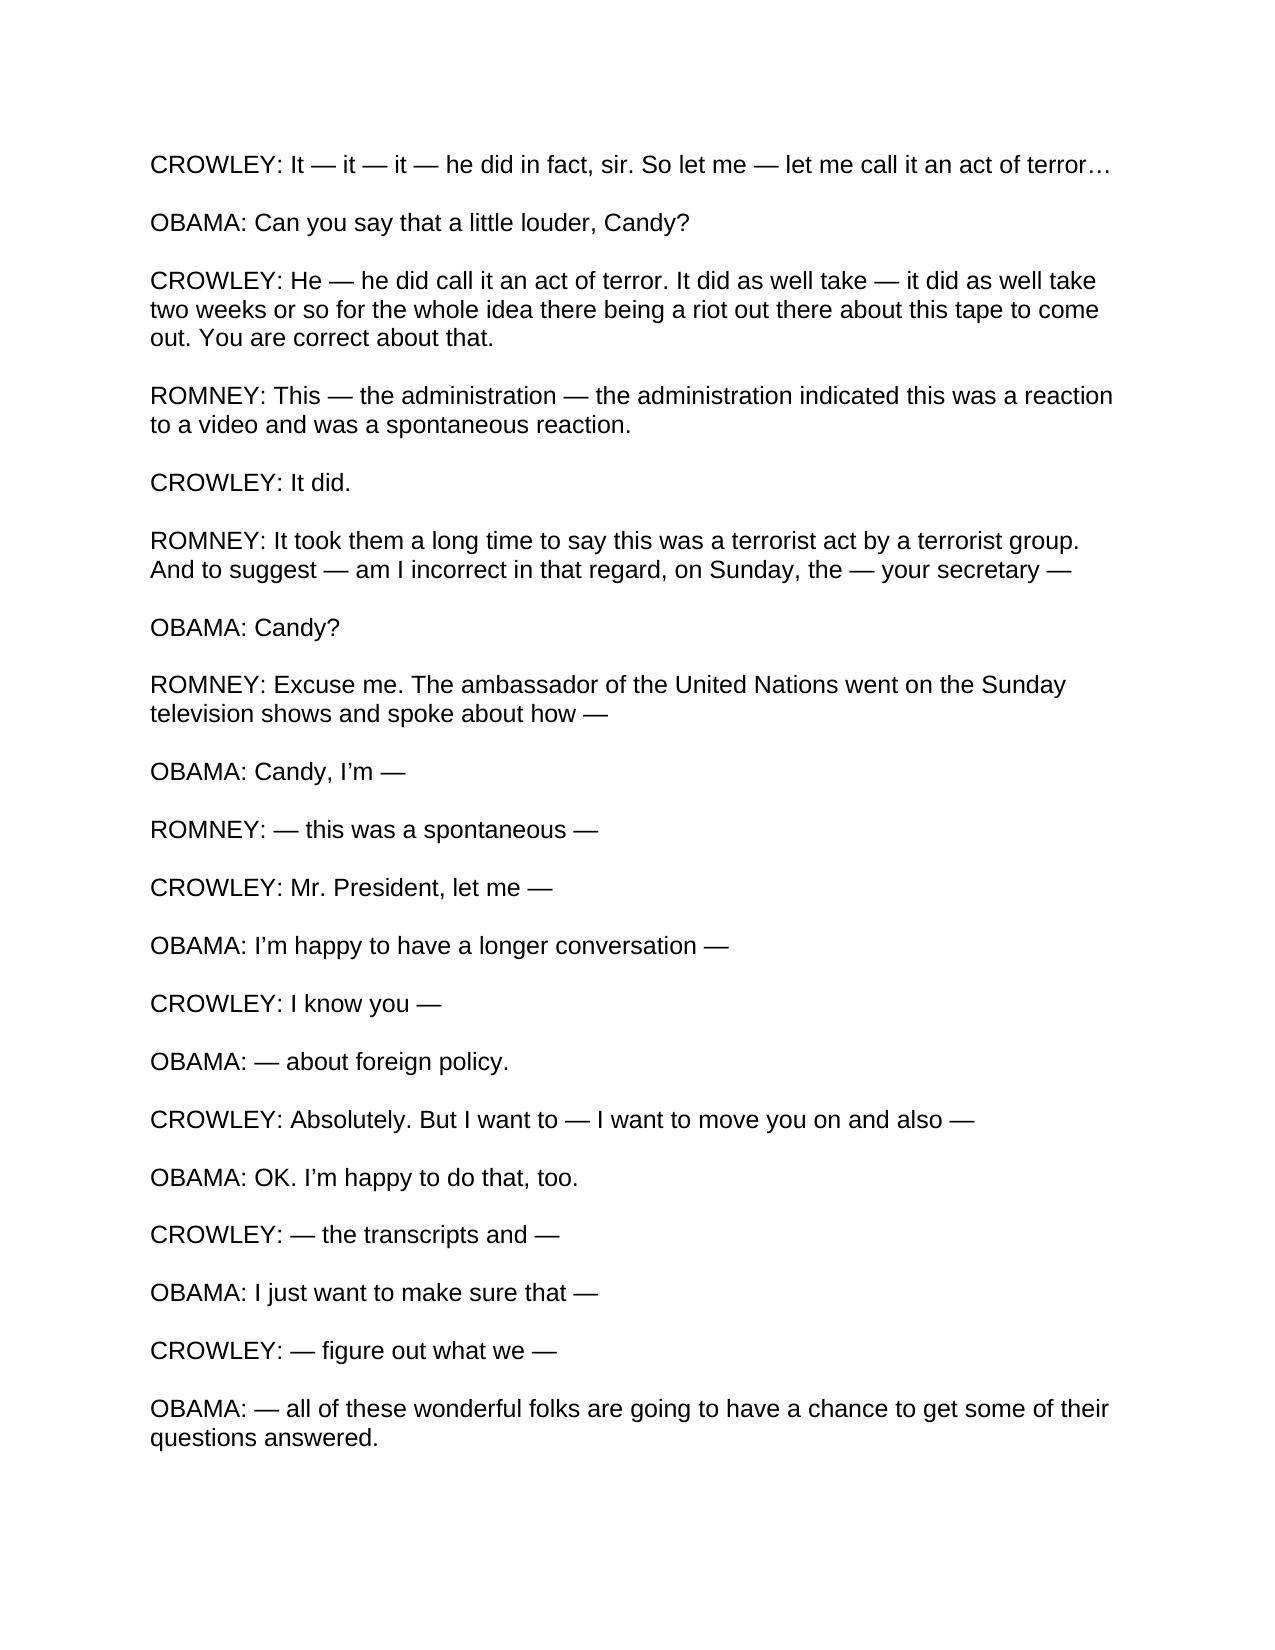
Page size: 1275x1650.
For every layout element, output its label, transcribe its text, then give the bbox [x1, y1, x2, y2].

text OBAMA: Can you say that a little louder, Candy? [150, 208, 1125, 237]
text ROMNEY: Excuse me. The ambassador of the United Nations went on the Sunday television shows and spoke about how — [150, 670, 1125, 728]
text OBAMA: — about foreign policy. [150, 1047, 1125, 1075]
text OBAMA: Candy, I’m — [150, 757, 1125, 786]
text CROWLEY: He — he did call it an act of terror. It did as well take — it did as well take two weeks or so for the whole idea there being a riot out there about this tape to come out. You are correct about that. [150, 266, 1125, 352]
text OBAMA: I just want to make sure that — [150, 1278, 1125, 1307]
text CROWLEY: — figure out what we — [150, 1336, 1125, 1365]
text CROWLEY: Absolutely. But I want to — I want to move you on and also — [150, 1104, 1125, 1133]
text ROMNEY: This — the administration — the administration indicated this was a reaction to a video and was a spontaneous reaction. [150, 381, 1125, 439]
text CROWLEY: It did. [150, 468, 1125, 497]
text OBAMA: Candy? [150, 612, 1125, 641]
text ROMNEY: — this was a spontaneous — [150, 815, 1125, 844]
text CROWLEY: Mr. President, let me — [150, 873, 1125, 902]
text CROWLEY: It — it — it — he did in fact, sir. So let me — let me call it an act of terror… [150, 150, 1125, 179]
text CROWLEY: I know you — [150, 989, 1125, 1017]
text CROWLEY: — the transcripts and — [150, 1220, 1125, 1249]
text OBAMA: I’m happy to have a longer conversation — [150, 931, 1125, 959]
text ROMNEY: It took them a long time to say this was a terrorist act by a terrorist group. And to suggest — am I incorrect in that regard, on Sunday, the — your secretary — [150, 526, 1125, 583]
text OBAMA: — all of these wonderful folks are going to have a chance to get some of their questions answered. [150, 1394, 1125, 1452]
text OBAMA: OK. I’m happy to do that, too. [150, 1162, 1125, 1191]
